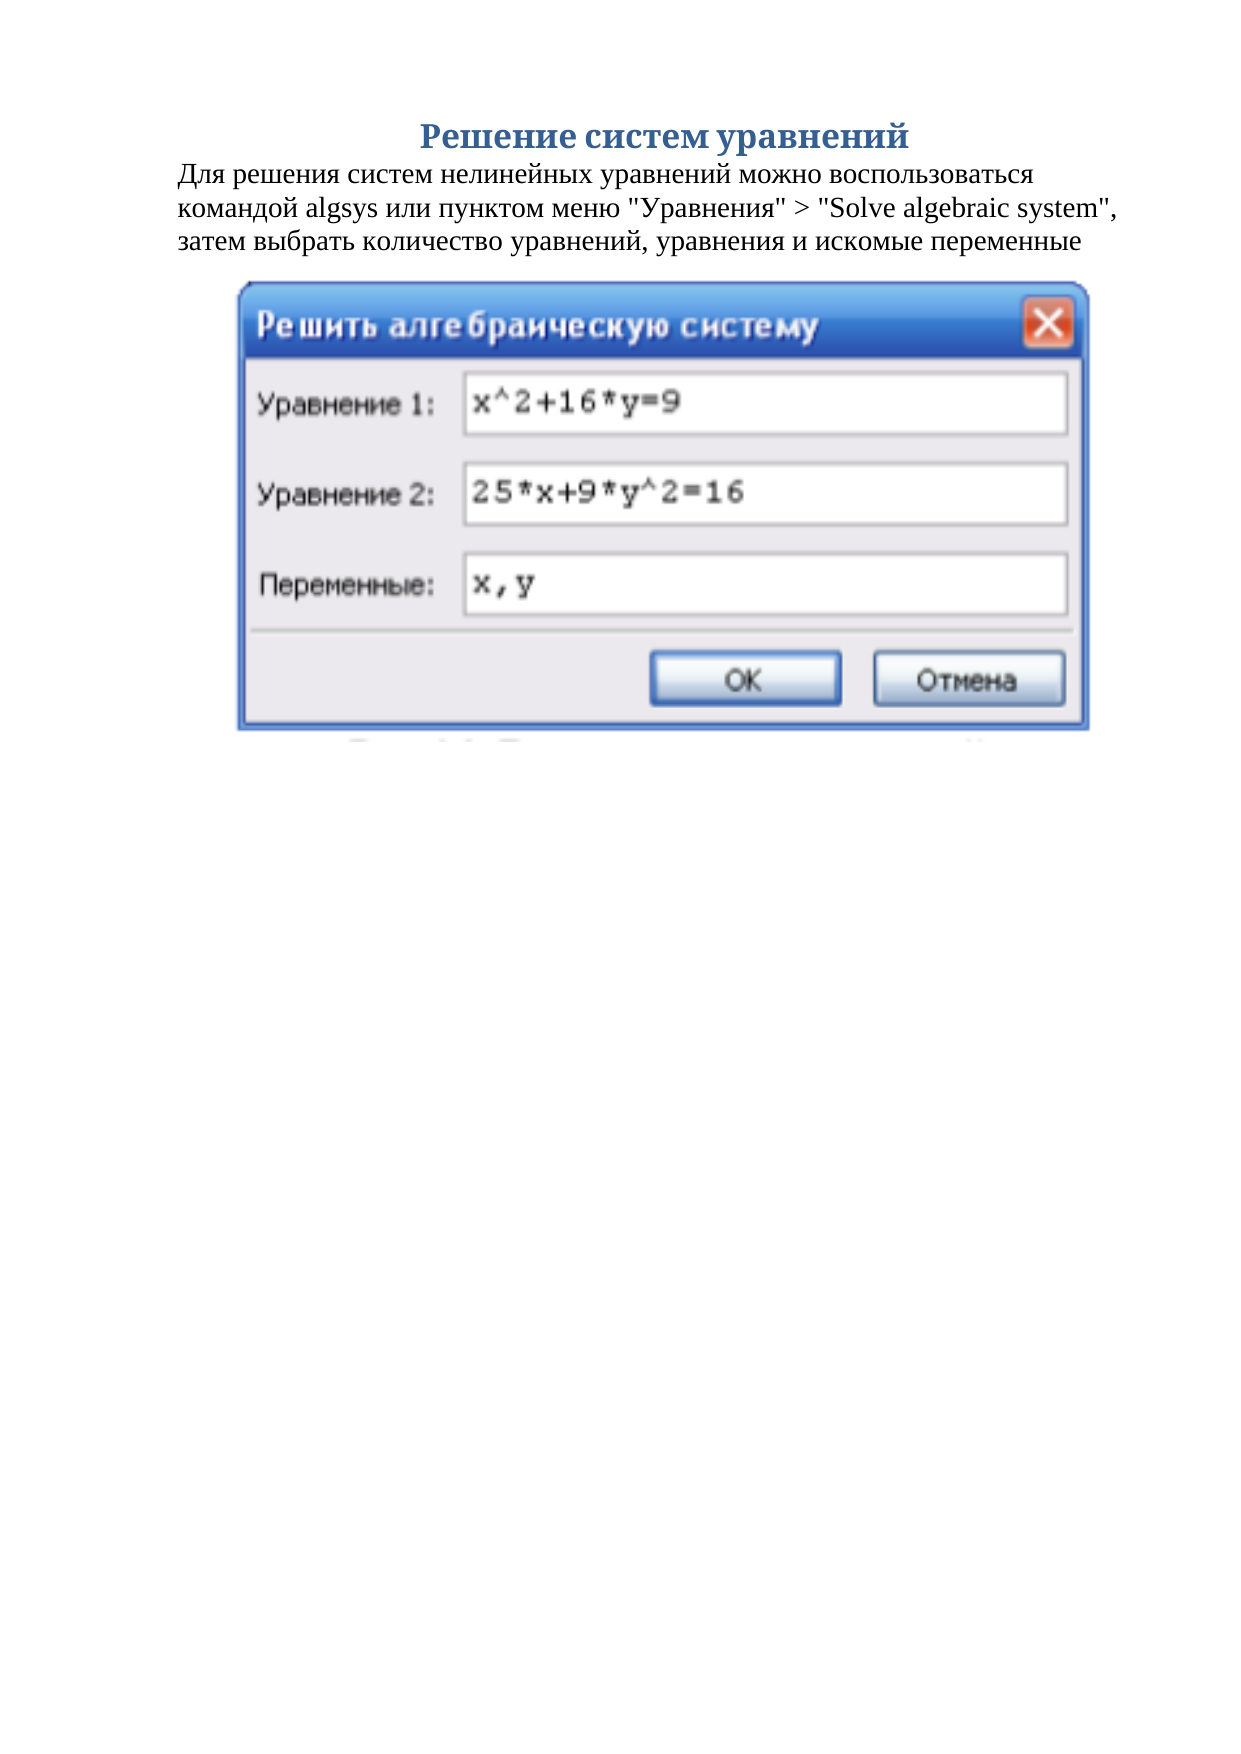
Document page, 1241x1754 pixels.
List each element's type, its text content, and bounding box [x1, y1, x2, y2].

subtitle Решение систем уравнений [177, 118, 1152, 156]
text Для решения систем нелинейных уравнений можно воспользоваться командой algsys или пунктом меню "Уравнения" > "Solve algebraic system", затем выбрать количество уравнений, уравнения и искомые переменные [177, 156, 1152, 257]
picture [223, 257, 1106, 742]
